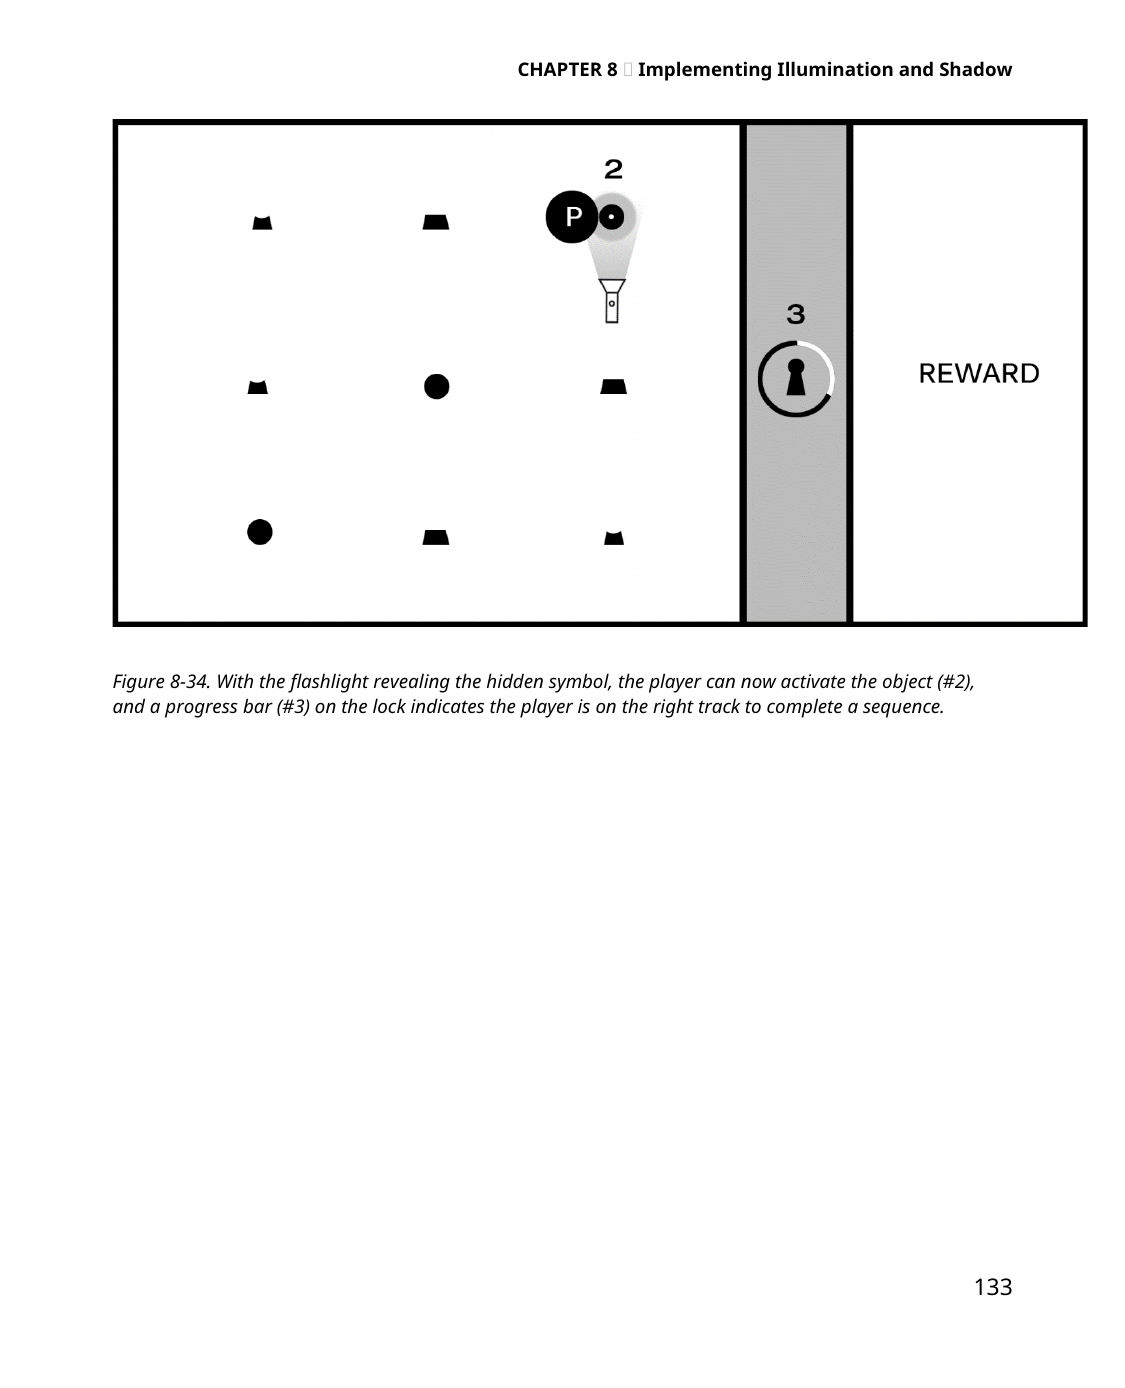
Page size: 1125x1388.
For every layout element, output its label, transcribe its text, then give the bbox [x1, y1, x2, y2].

picture [112, 119, 1088, 627]
text Figure 8-34. With the flashlight revealing the hidden symbol, the player can now activate the object (#2), and a progress bar (#3) on the lock indicates the player is on the right track to complete a sequence. [112, 668, 1012, 719]
